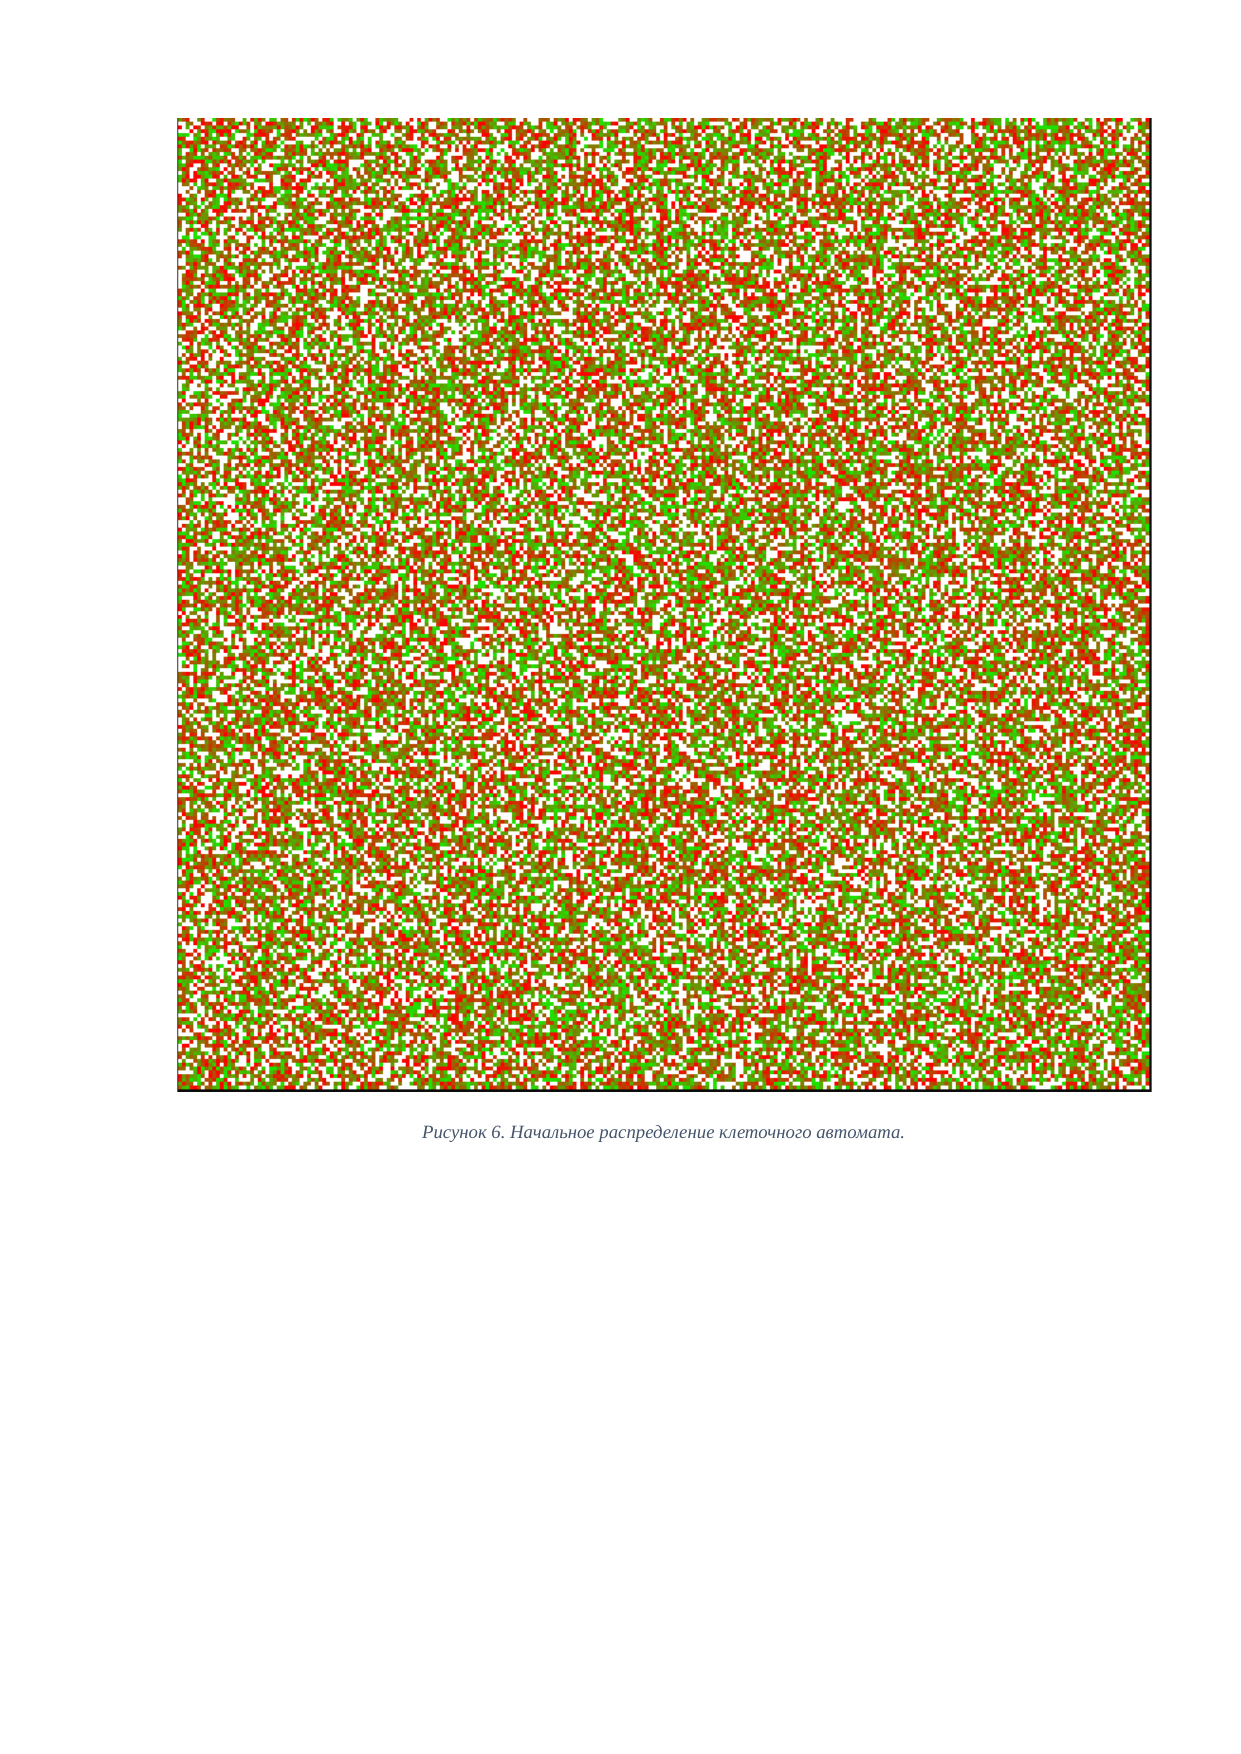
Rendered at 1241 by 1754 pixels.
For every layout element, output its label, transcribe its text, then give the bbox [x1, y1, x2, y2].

picture [177, 118, 1152, 1092]
